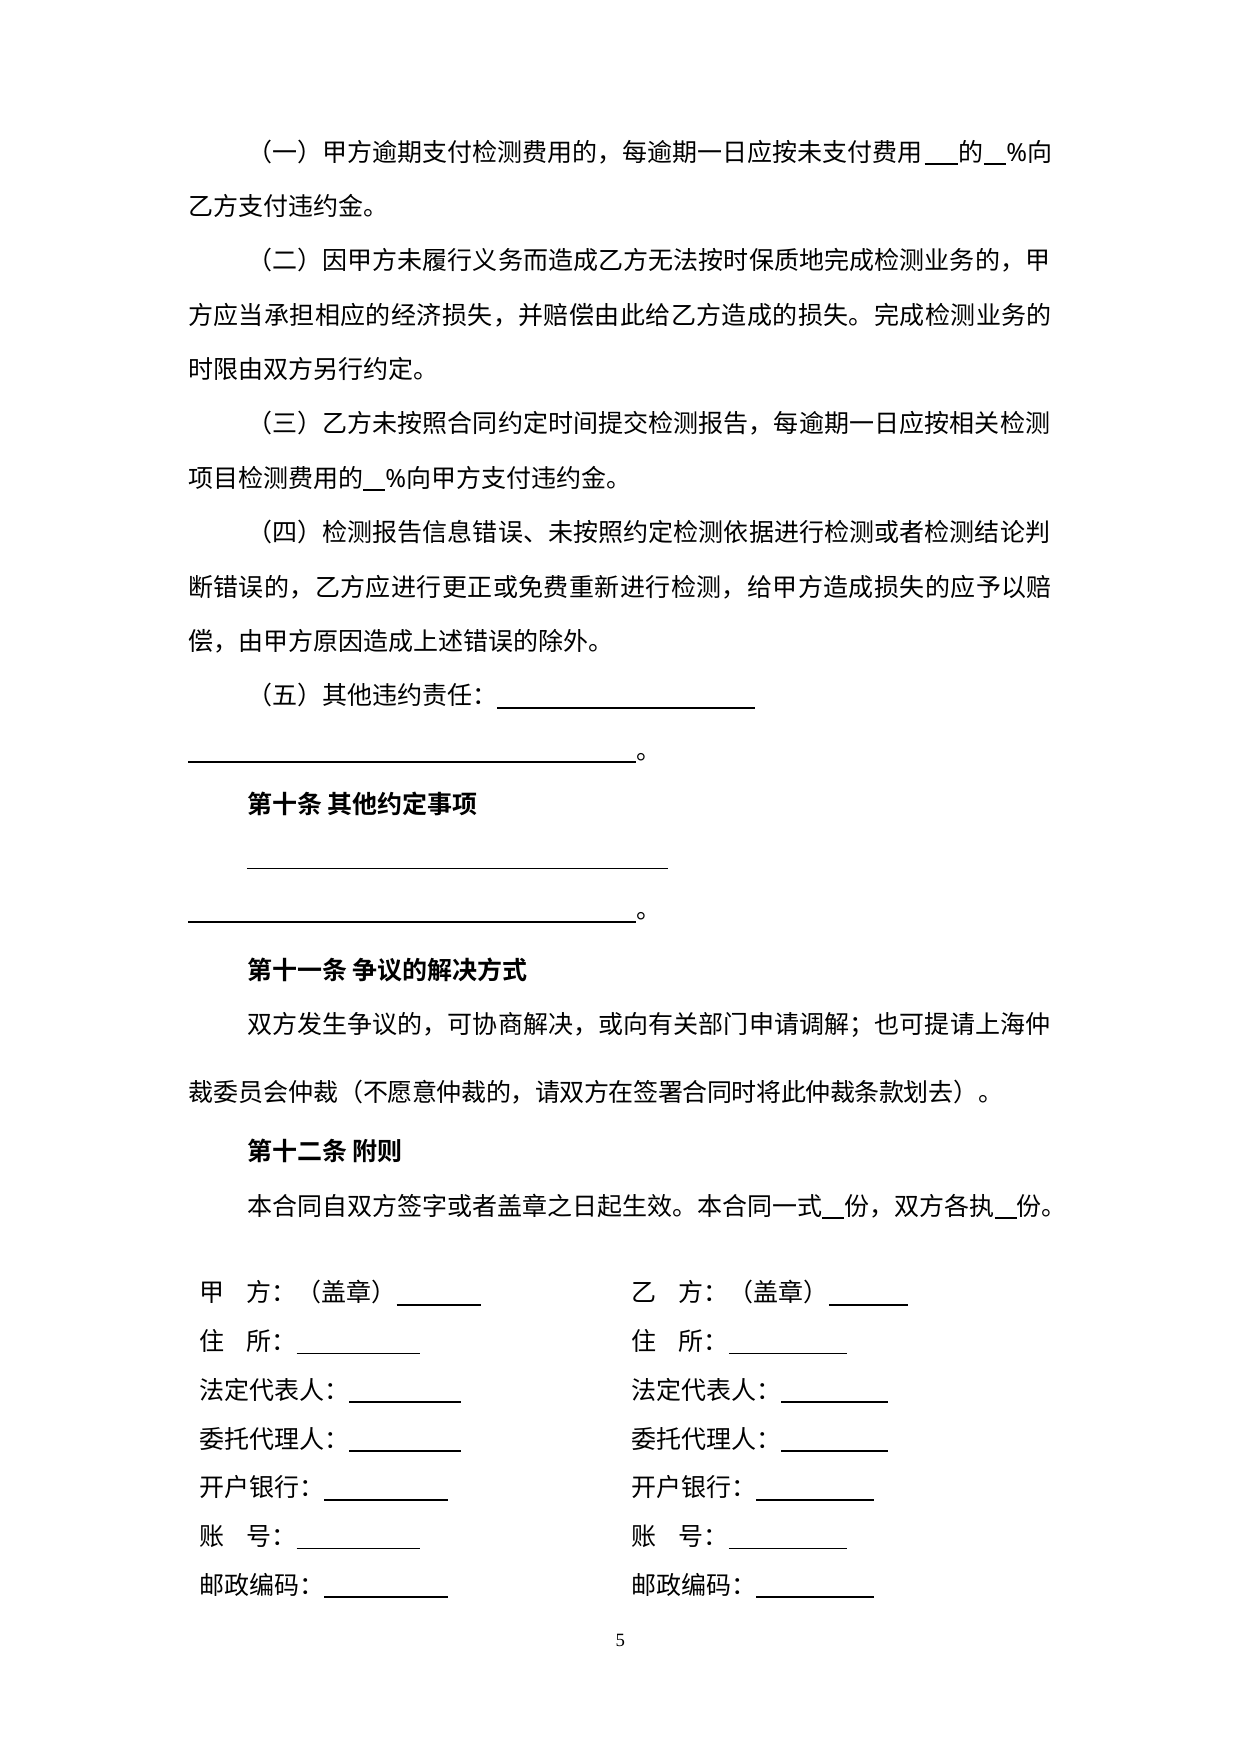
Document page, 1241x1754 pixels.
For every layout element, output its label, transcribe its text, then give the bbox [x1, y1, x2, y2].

text （四）检测报告信息错误、未按照约定检测依据进行检测或者检测结论判断错误的，乙方应进行更正或免费重新进行检测，给甲方造成损失的应予以赔偿，由甲方原因造成上述错误的除外。 [188, 513, 1052, 658]
text 双方发生争议的，可协商解决，或向有关部门申请调解；也可提请上海仲裁委员会仲裁（不愿意仲裁的，请双方在签署合同时将此仲裁条款划去）。 [188, 1005, 1052, 1109]
table_cell 账 号： [188, 1517, 620, 1565]
table_cell 开户银行： [188, 1468, 620, 1517]
table_cell 邮政编码： [620, 1565, 1052, 1614]
text （三）乙方未按照合同约定时间提交检测报告，每逾期一日应按相关检测项目检测费用的 %向甲方支付违约金。 [188, 404, 1052, 494]
text （一）甲方逾期支付检测费用的，每逾期一日应按未支付费用 的 %向乙方支付违约金。 [188, 132, 1052, 223]
table_header 甲 方：（盖章） [188, 1273, 620, 1322]
text 。 [188, 730, 1052, 766]
text 第十二条 附则 [188, 1132, 1052, 1168]
table_header 乙 方：（盖章） [620, 1273, 1052, 1322]
table_cell 法定代表人： [188, 1370, 620, 1419]
table_cell 住 所： [620, 1322, 1052, 1370]
table_cell 开户银行： [620, 1468, 1052, 1517]
table_cell 账 号： [620, 1517, 1052, 1565]
text （二）因甲方未履行义务而造成乙方无法按时保质地完成检测业务的，甲方应当承担相应的经济损失，并赔偿由此给乙方造成的损失。完成检测业务的时限由双方另行约定。 [188, 241, 1052, 386]
table_cell 法定代表人： [620, 1370, 1052, 1419]
table_cell 委托代理人： [188, 1419, 620, 1468]
table_cell 委托代理人： [620, 1419, 1052, 1468]
text （五）其他违约责任： [188, 676, 1052, 712]
table_cell 邮政编码： [188, 1565, 620, 1614]
text 。 [188, 890, 1052, 926]
text 第十一条 争议的解决方式 [188, 951, 1052, 987]
text 本合同自双方签字或者盖章之日起生效。本合同一式 份，双方各执 份。 [188, 1186, 1052, 1222]
text 第十条 其他约定事项 [188, 784, 1052, 821]
table_cell 住 所： [188, 1322, 620, 1370]
